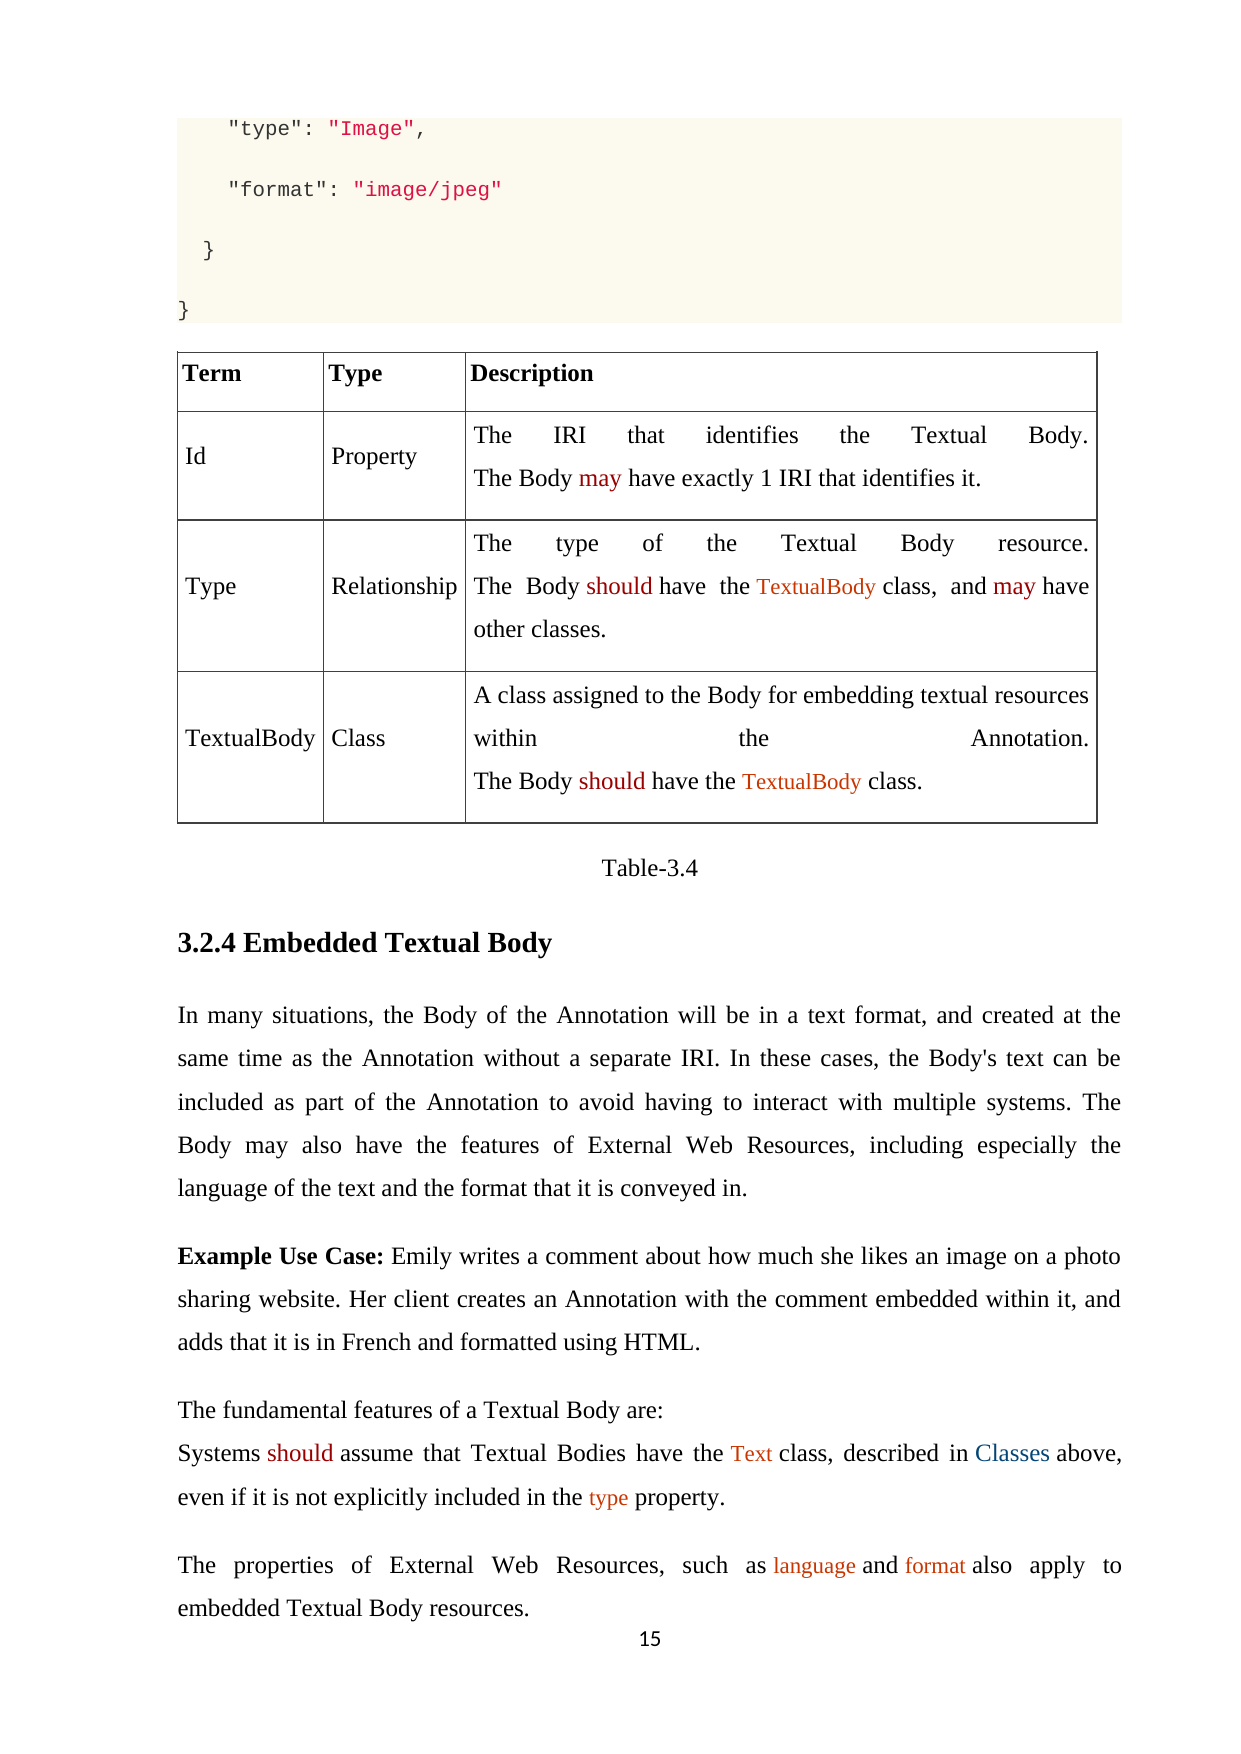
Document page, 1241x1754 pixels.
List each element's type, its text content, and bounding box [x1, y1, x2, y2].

table_header Type [324, 353, 465, 411]
table_cell The type of the Textual Body resource. The Body should have the TextualBody class, and may have other classes. [466, 521, 1096, 671]
table_cell Property [324, 412, 465, 519]
table_cell Relationship [324, 521, 465, 671]
text "type": "Image", [177, 118, 1122, 142]
table_cell A class assigned to the Body for embedding textual resources within the Annotation. The Body should have the TextualBody class. [466, 672, 1096, 822]
text } [177, 239, 1122, 263]
text Systems should assume that Textual Bodies have the Text class, described in Classes above, even if it is not explicitly included in the type property. [177, 1438, 1122, 1510]
table_cell Id [178, 412, 323, 519]
text } [177, 299, 1122, 323]
table_header Term [178, 353, 323, 411]
text Example Use Case: Emily writes a comment about how much she likes an image on a photo sharing website. Her client creates an Annotation with the comment embedded within it, and adds that it is in French and formatted using HTML. [177, 1241, 1122, 1356]
text In many situations, the Body of the Annotation will be in a text format, and created at the same time as the Annotation without a separate IRI. In these cases, the Body's text can be included as part of the Annotation to avoid having to interact with multiple systems. The Body may also have the features of External Web Resources, including especially the language of the text and the format that it is conveyed in. [177, 1000, 1122, 1202]
table_header Description [466, 353, 1096, 411]
text The fundamental features of a Textual Body are: [177, 1395, 1122, 1424]
text "format": "image/jpeg" [177, 178, 1122, 202]
table_cell TextualBody [178, 672, 323, 822]
table_cell The IRI that identifies the Textual Body. The Body may have exactly 1 IRI that identifies it. [466, 412, 1096, 519]
text Table-3.4 [177, 853, 1122, 882]
text The properties of External Web Resources, such as language and format also apply to embedded Textual Body resources. [177, 1550, 1122, 1622]
table_cell Type [178, 521, 323, 671]
text 3.2.4 Embedded Textual Body [177, 925, 1122, 959]
table_cell Class [324, 672, 465, 822]
